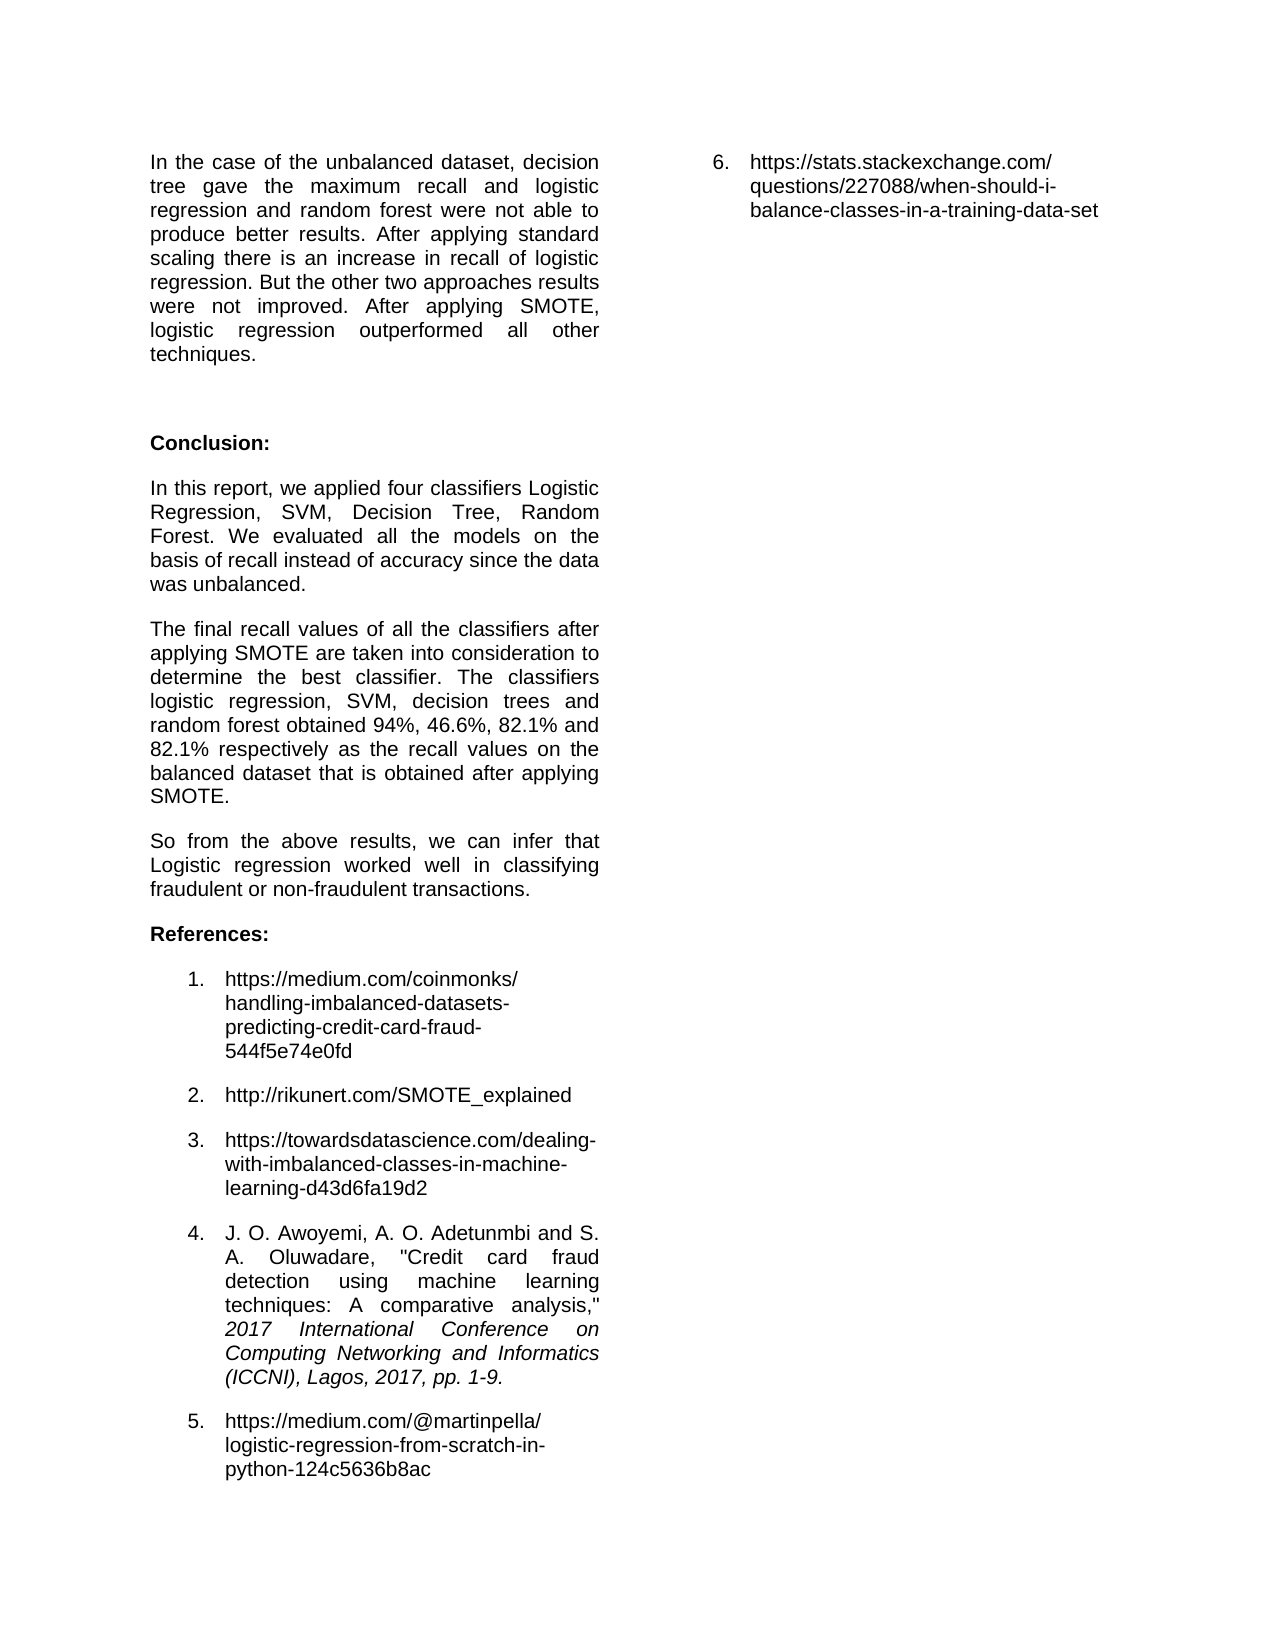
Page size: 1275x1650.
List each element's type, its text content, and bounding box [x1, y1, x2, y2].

list https://stats.stackexchange.com/questions/227088/when-should-i-balance-classes-in-a-training-data-set [712, 150, 1125, 222]
list https://medium.com/@martinpella/logistic-regression-from-scratch-in-python-124c5636b8ac [187, 1409, 600, 1481]
list https://medium.com/coinmonks/handling-imbalanced-datasets-predicting-credit-card-fraud-544f5e74e0fd [187, 967, 600, 1062]
text In this report, we applied four classifiers Logistic Regression, SVM, Decision Tree, Random Forest. We evaluated all the models on the basis of recall instead of accuracy since the data was unbalanced. [150, 476, 600, 596]
list J. O. Awoyemi, A. O. Adetunmbi and S. A. Oluwadare, "Credit card fraud detection using machine learning techniques: A comparative analysis," 2017 International Conference on Computing Networking and Informatics (ICCNI), Lagos, 2017, pp. 1-9. [187, 1221, 600, 1388]
list http://rikunert.com/SMOTE_explained [187, 1083, 600, 1107]
text References: [150, 922, 600, 946]
text The final recall values of all the classifiers after applying SMOTE are taken into consideration to determine the best classifier. The classifiers logistic regression, SVM, decision trees and random forest obtained 94%, 46.6%, 82.1% and 82.1% respectively as the recall values on the balanced dataset that is obtained after applying SMOTE. [150, 617, 600, 808]
list https://towardsdatascience.com/dealing-with-imbalanced-classes-in-machine-learning-d43d6fa19d2 [187, 1128, 600, 1200]
text So from the above results, we can infer that Logistic regression worked well in classifying fraudulent or non-fraudulent transactions. [150, 829, 600, 901]
text In the case of the unbalanced dataset, decision tree gave the maximum recall and logistic regression and random forest were not able to produce better results. After applying standard scaling there is an increase in recall of logistic regression. But the other two approaches results were not improved. After applying SMOTE, logistic regression outperformed all other techniques. [150, 150, 600, 366]
text Conclusion: [150, 431, 600, 455]
